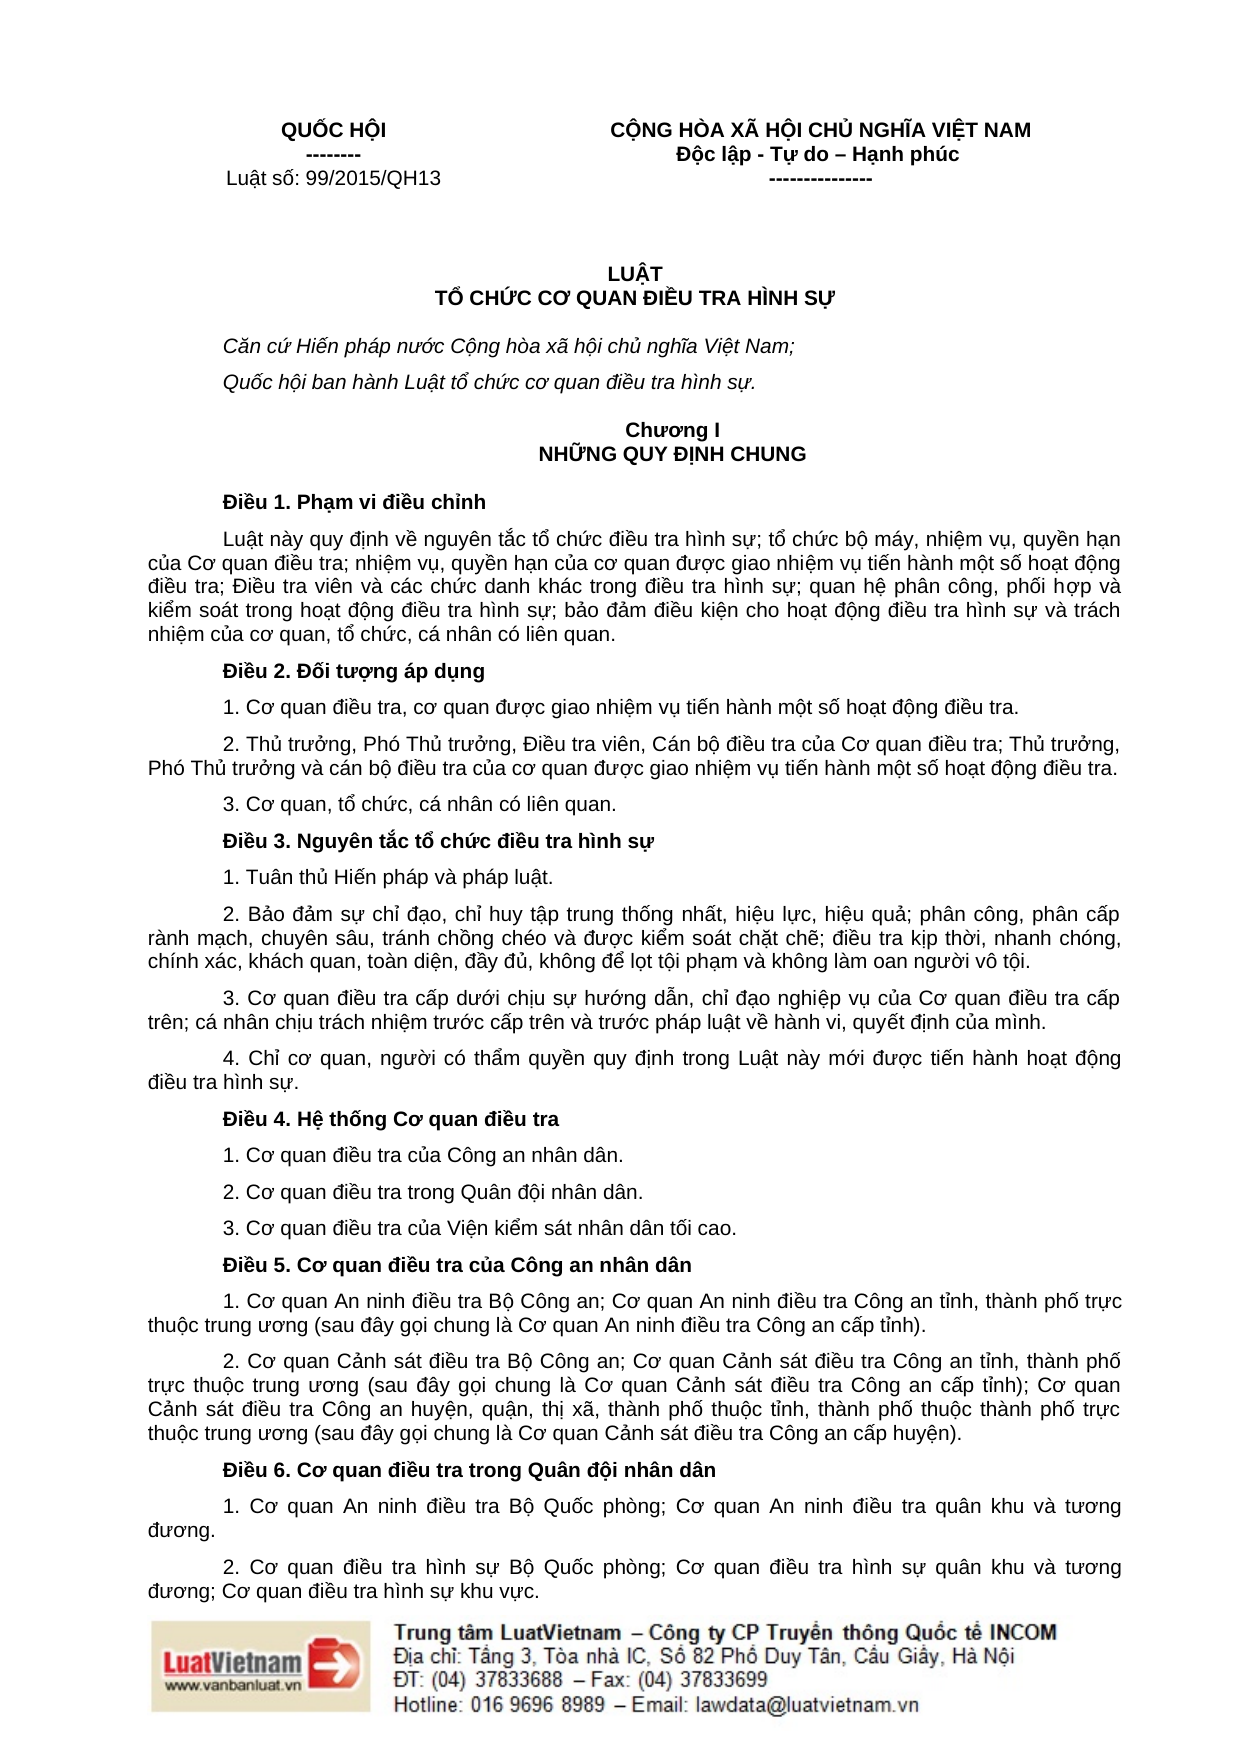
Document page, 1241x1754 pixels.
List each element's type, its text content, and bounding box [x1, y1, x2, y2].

text 1. Cơ quan điều tra, cơ quan được giao nhiệm vụ tiến hành một số hoạt động điều tra. [148, 695, 1122, 719]
text 3. Cơ quan, tổ chức, cá nhân có liên quan. [148, 792, 1122, 816]
text Điều 3. Nguyên tắc tổ chức điều tra hình sự [148, 828, 1122, 852]
text 3. Cơ quan điều tra của Viện kiểm sát nhân dân tối cao. [148, 1216, 1122, 1240]
text LUẬT [148, 262, 1122, 286]
text Luật này quy định về nguyên tắc tổ chức điều tra hình sự; tổ chức bộ máy, nhiệm vụ, quyền hạn của Cơ quan điều tra; nhiệm vụ, quyền hạn của cơ quan được giao nhiệm vụ tiến hành một số hoạt động điều tra; Điều tra viên và các chức danh khác trong điều tra hình sự; quan hệ phân công, phối hợp và kiểm soát trong hoạt động điều tra hình sự; bảo đảm điều kiện cho hoạt động điều tra hình sự và trách nhiệm của cơ quan, tổ chức, cá nhân có liên quan. [148, 526, 1122, 646]
text 3. Cơ quan điều tra cấp dưới chịu sự hướng dẫn, chỉ đạo nghiệp vụ của Cơ quan điều tra cấp trên; cá nhân chịu trách nhiệm trước cấp trên và trước pháp luật về hành vi, quyết định của mình. [148, 986, 1122, 1034]
text Chương I [148, 418, 1122, 442]
text Điều 4. Hệ thống Cơ quan điều tra [148, 1107, 1122, 1131]
text Điều 2. Đối tượng áp dụng [148, 659, 1122, 683]
text Điều 1. Phạm vi điều chỉnh [148, 490, 1122, 514]
text 2. Cơ quan điều tra hình sự Bộ Quốc phòng; Cơ quan điều tra hình sự quân khu và tương đương; Cơ quan điều tra hình sự khu vực. [148, 1554, 1122, 1602]
text 2. Thủ trưởng, Phó Thủ trưởng, Điều tra viên, Cán bộ điều tra của Cơ quan điều tra; Thủ trưởng, Phó Thủ trưởng và cán bộ điều tra của cơ quan được giao nhiệm vụ tiến hành một số hoạt động điều tra. [148, 732, 1122, 779]
text 4. Chỉ cơ quan, người có thẩm quyền quy định trong Luật này mới được tiến hành hoạt động điều tra hình sự. [148, 1046, 1122, 1094]
text 2. Bảo đảm sự chỉ đạo, chỉ huy tập trung thống nhất, hiệu lực, hiệu quả; phân công, phân cấp rành mạch, chuyên sâu, tránh chồng chéo và được kiểm soát chặt chẽ; điều tra kịp thời, nhanh chóng, chính xác, khách quan, toàn diện, đầy đủ, không để lọt tội phạm và không làm oan người vô tội. [148, 901, 1122, 973]
text Quốc hội ban hành Luật tổ chức cơ quan điều tra hình sự. [148, 370, 1122, 394]
text 1. Tuân thủ Hiến pháp và pháp luật. [148, 865, 1122, 889]
table_header QUỐC HỘI -------- Luật số: 99/2015/QH13 [159, 118, 508, 214]
text 1. Cơ quan An ninh điều tra Bộ Công an; Cơ quan An ninh điều tra Công an tỉnh, thành phố trực thuộc trung ương (sau đây gọi chung là Cơ quan An ninh điều tra Công an cấp tỉnh). [148, 1289, 1122, 1337]
text Căn cứ Hiến pháp nước Cộng hòa xã hội chủ nghĩa Việt Nam; [148, 334, 1122, 358]
picture [147, 1615, 1087, 1731]
text TỔ CHỨC CƠ QUAN ĐIỀU TRA HÌNH SỰ [148, 286, 1122, 310]
text Điều 5. Cơ quan điều tra của Công an nhân dân [148, 1252, 1122, 1276]
text 1. Cơ quan An ninh điều tra Bộ Quốc phòng; Cơ quan An ninh điều tra quân khu và tương đương. [148, 1494, 1122, 1542]
text NHỮNG QUY ĐỊNH CHUNG [148, 442, 1122, 466]
table_header CỘNG HÒA XÃ HỘI CHỦ NGHĨA VIỆT NAM Độc lập - Tự do – Hạnh phúc --------------- [508, 118, 1134, 214]
text 2. Cơ quan Cảnh sát điều tra Bộ Công an; Cơ quan Cảnh sát điều tra Công an tỉnh, thành phố trực thuộc trung ương (sau đây gọi chung là Cơ quan Cảnh sát điều tra Công an cấp tỉnh); Cơ quan Cảnh sát điều tra Công an huyện, quận, thị xã, thành phố thuộc tỉnh, thành phố thuộc thành phố trực thuộc trung ương (sau đây gọi chung là Cơ quan Cảnh sát điều tra Công an cấp huyện). [148, 1349, 1122, 1445]
text 1. Cơ quan điều tra của Công an nhân dân. [148, 1143, 1122, 1167]
text 2. Cơ quan điều tra trong Quân đội nhân dân. [148, 1179, 1122, 1203]
text Điều 6. Cơ quan điều tra trong Quân đội nhân dân [148, 1458, 1122, 1482]
